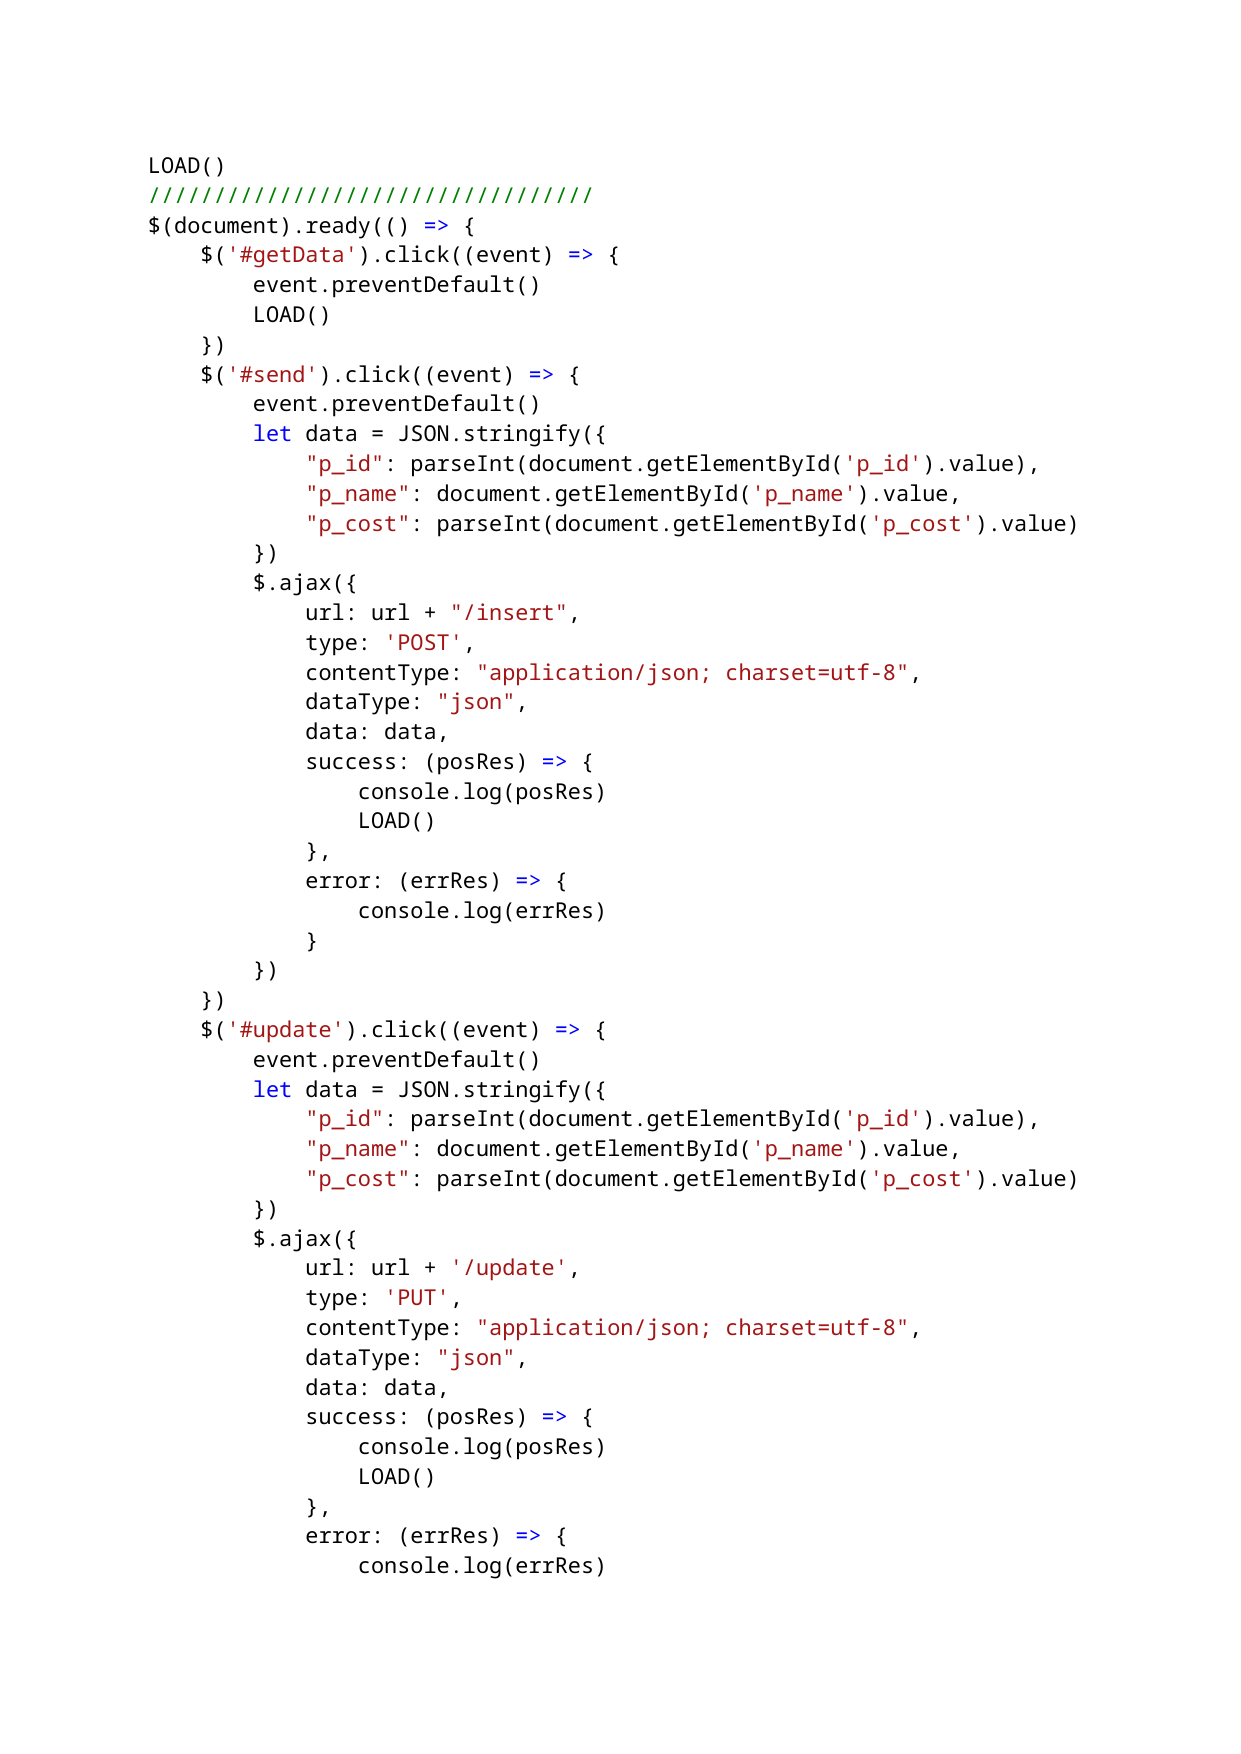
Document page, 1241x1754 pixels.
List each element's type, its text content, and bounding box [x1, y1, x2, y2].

text event.preventDefault() [148, 388, 1090, 418]
text console.log(posRes) [148, 1431, 1090, 1461]
text "p_id": parseInt(document.getElementById('p_id').value), [148, 1103, 1090, 1133]
text }) [148, 984, 1090, 1014]
text } [148, 924, 1090, 954]
text LOAD() [148, 150, 1090, 180]
text "p_name": document.getElementById('p_name').value, [148, 478, 1090, 507]
text contentType: "application/json; charset=utf-8", [148, 656, 1090, 686]
text type: 'PUT', [148, 1282, 1090, 1312]
text $('#update').click((event) => { [148, 1014, 1090, 1044]
text LOAD() [148, 805, 1090, 835]
text LOAD() [148, 1461, 1090, 1491]
text "p_cost": parseInt(document.getElementById('p_cost').value) [148, 1163, 1090, 1193]
text error: (errRes) => { [148, 865, 1090, 895]
text let data = JSON.stringify({ [148, 1073, 1090, 1103]
text }, [148, 835, 1090, 865]
text "p_id": parseInt(document.getElementById('p_id').value), [148, 448, 1090, 478]
text contentType: "application/json; charset=utf-8", [148, 1312, 1090, 1342]
text let data = JSON.stringify({ [148, 418, 1090, 448]
text ////////////////////////////////// [148, 180, 1090, 209]
text "p_name": document.getElementById('p_name').value, [148, 1133, 1090, 1163]
text LOAD() [148, 299, 1090, 329]
text type: 'POST', [148, 627, 1090, 656]
text }) [148, 537, 1090, 567]
text event.preventDefault() [148, 269, 1090, 299]
text }) [148, 954, 1090, 984]
text $.ajax({ [148, 1222, 1090, 1252]
text url: url + '/update', [148, 1252, 1090, 1282]
text console.log(errRes) [148, 895, 1090, 924]
text console.log(errRes) [148, 1550, 1090, 1580]
text $('#getData').click((event) => { [148, 239, 1090, 269]
text success: (posRes) => { [148, 1401, 1090, 1431]
text $.ajax({ [148, 567, 1090, 597]
text $(document).ready(() => { [148, 209, 1090, 239]
text dataType: "json", [148, 1342, 1090, 1371]
text $('#send').click((event) => { [148, 358, 1090, 388]
text console.log(posRes) [148, 776, 1090, 805]
text }, [148, 1491, 1090, 1520]
text event.preventDefault() [148, 1044, 1090, 1073]
text }) [148, 1193, 1090, 1222]
text dataType: "json", [148, 686, 1090, 716]
text }) [148, 329, 1090, 358]
text data: data, [148, 716, 1090, 746]
text error: (errRes) => { [148, 1520, 1090, 1550]
text "p_cost": parseInt(document.getElementById('p_cost').value) [148, 507, 1090, 537]
text success: (posRes) => { [148, 746, 1090, 776]
text data: data, [148, 1371, 1090, 1401]
text url: url + "/insert", [148, 597, 1090, 627]
